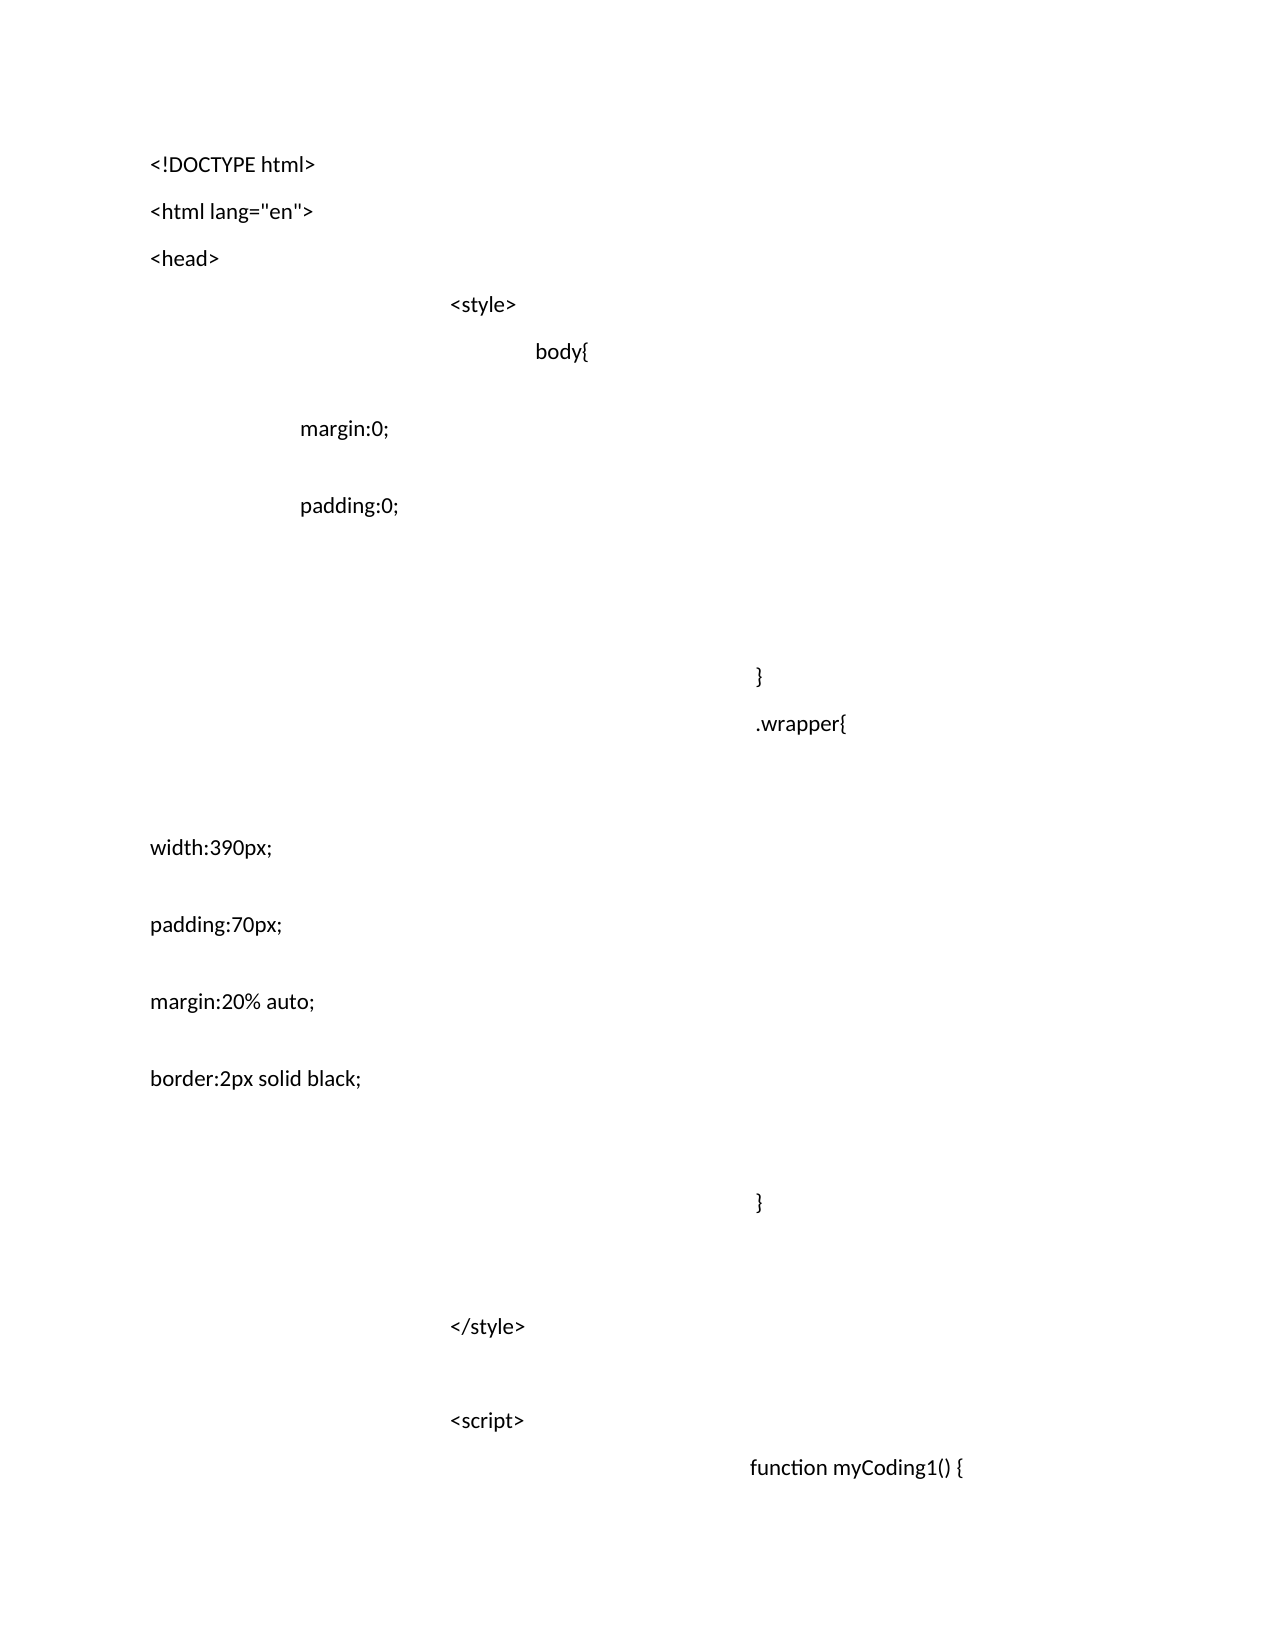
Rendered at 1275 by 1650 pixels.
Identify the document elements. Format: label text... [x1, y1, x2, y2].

text .wrapper{ [150, 709, 1125, 737]
text <!DOCTYPE html> [150, 150, 1125, 178]
text </style> [150, 1312, 1125, 1341]
text padding:0; [150, 461, 1125, 520]
text <html lang="en"> [150, 197, 1125, 225]
text <script> [150, 1406, 1125, 1434]
text } [150, 662, 1125, 691]
text } [150, 1188, 1125, 1217]
text <style> [150, 291, 1125, 319]
text body{ [150, 337, 1125, 366]
text border:2px solid black; [150, 1034, 1125, 1093]
text width:390px; [150, 803, 1125, 861]
text margin:0; [150, 384, 1125, 443]
text padding:70px; [150, 880, 1125, 938]
text <head> [150, 244, 1125, 272]
text function myCoding1() { [150, 1453, 1125, 1481]
text margin:20% auto; [150, 957, 1125, 1016]
